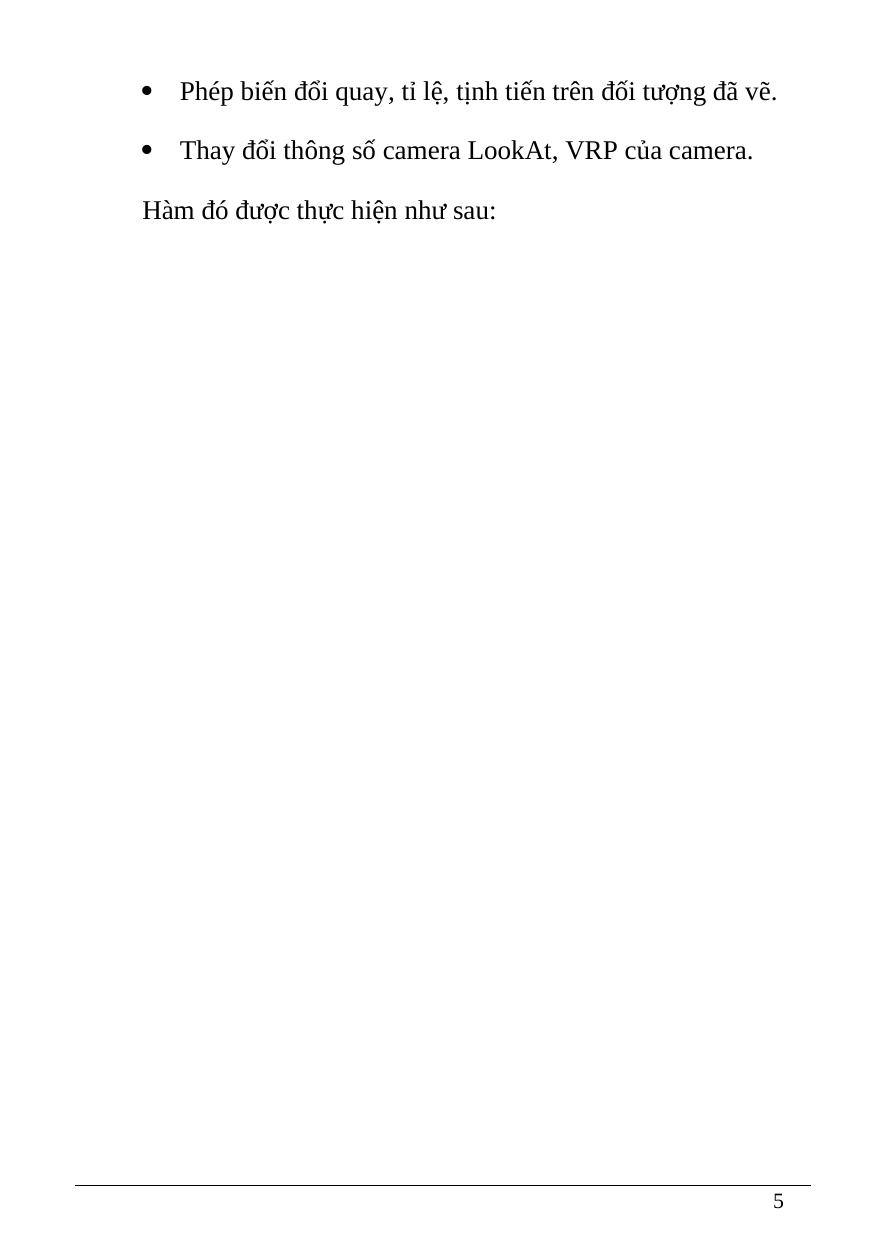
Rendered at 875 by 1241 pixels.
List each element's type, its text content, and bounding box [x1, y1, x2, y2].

list Phép biến đổi quay, tỉ lệ, tịnh tiến trên đối tượng đã vẽ. [142, 75, 799, 106]
list Thay đổi thông số camera LookAt, VRP của camera. [142, 134, 799, 166]
text Hàm đó được thực hiện như sau: [142, 194, 799, 225]
